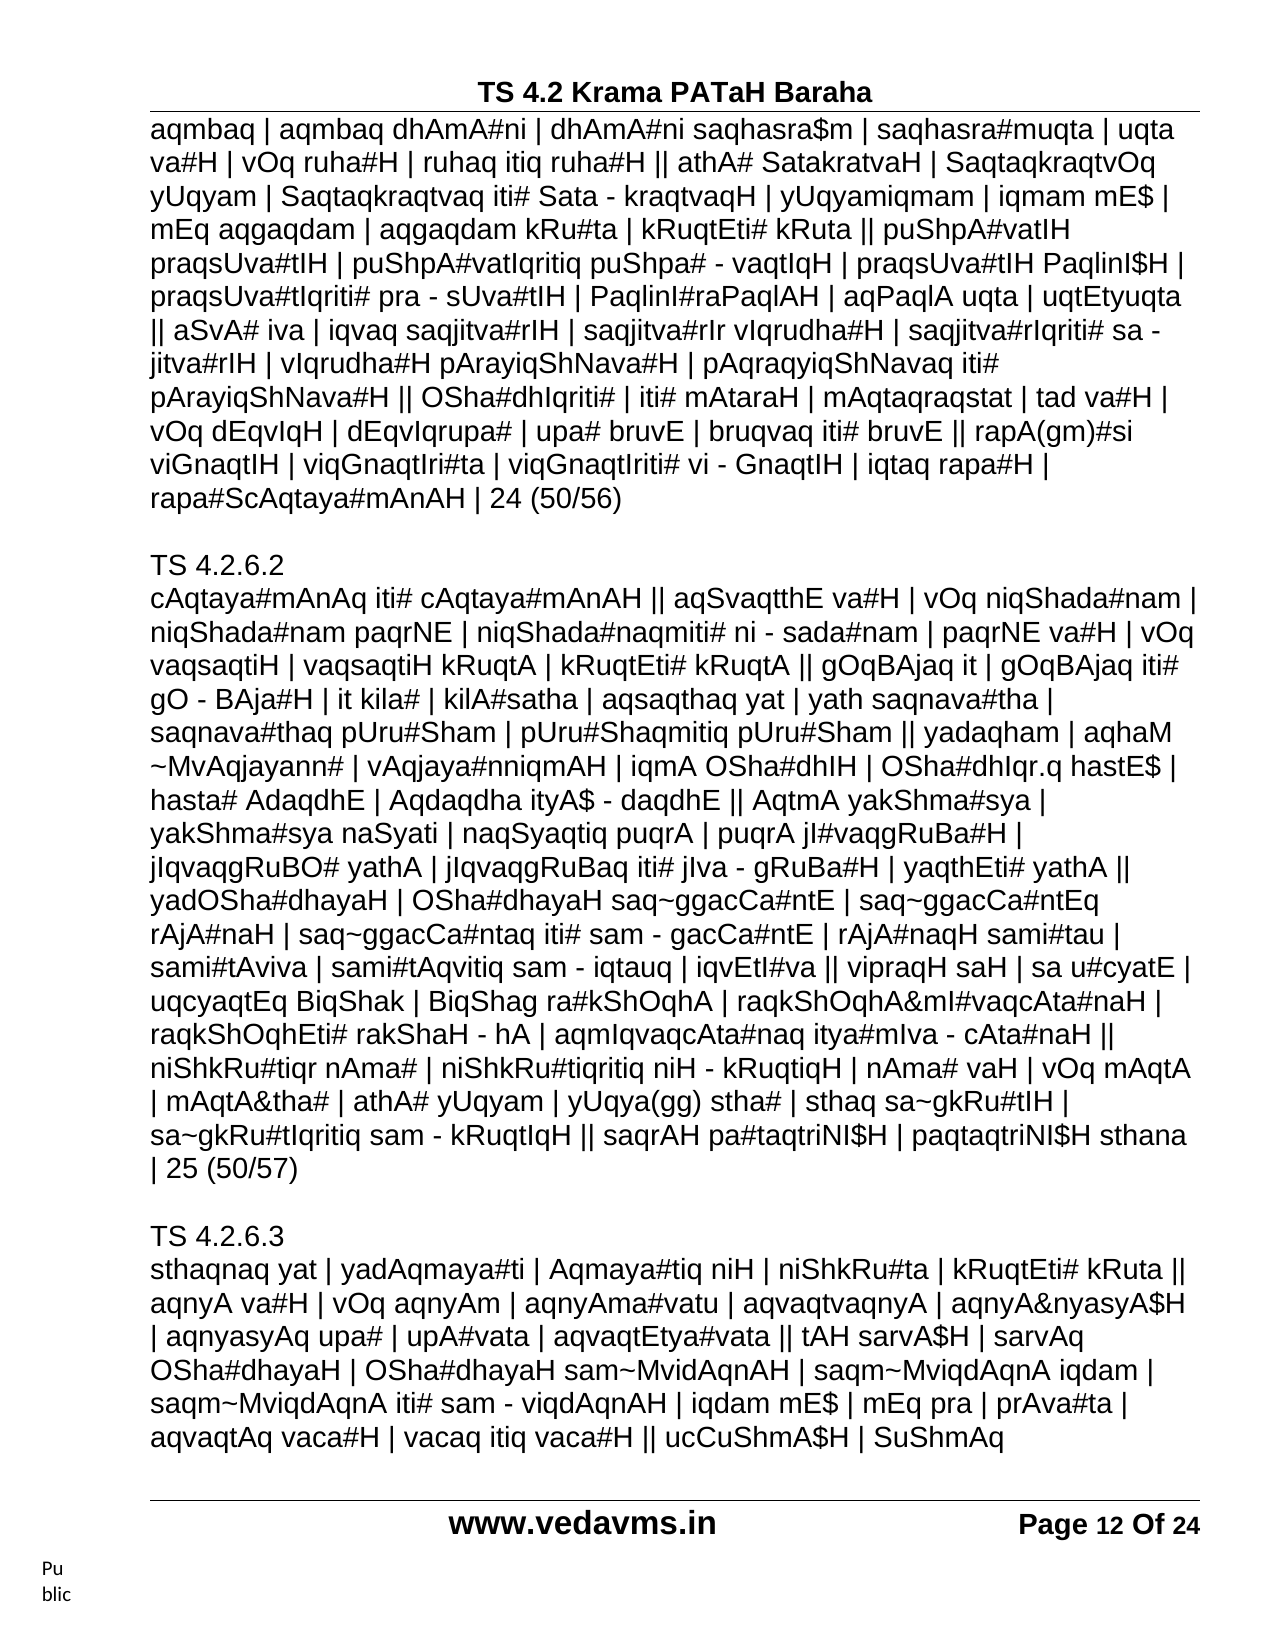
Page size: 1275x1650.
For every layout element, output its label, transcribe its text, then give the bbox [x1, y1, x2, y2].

text TS 4.2.6.3 [150, 1218, 1200, 1252]
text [150, 1252, 1200, 1453]
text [150, 112, 1200, 514]
text cAqtaya#mAnAq iti# cAqtaya#mAnAH || aqSvaqtthE va#H | vOq niqShada#nam | niqShada#nam paqrNE | niqShada#naqmiti# ni - sada#nam | paqrNE va#H | vOq vaqsaqtiH | vaqsaqtiH kRuqtA | kRuqtEti# kRuqtA || gOqBAjaq it | gOqBAjaq iti# gO - BAja#H | it kila# | kilA#satha | aqsaqthaq yat | yath saqnava#tha | saqnava#thaq pUru#Sham | pUru#Shaqmitiq pUru#Sham || yadaqham | aqhaM ~MvAqjayann# | vAqjaya#nniqmAH | iqmA OSha#dhIH | OSha#dhIqr.q hastE$ | hasta# AdaqdhE | Aqdaqdha ityA$ - daqdhE || AqtmA yakShma#sya | yakShma#sya naSyati | naqSyaqtiq puqrA | puqrA jI#vaqgRuBa#H | jIqvaqgRuBO# yathA | jIqvaqgRuBaq iti# jIva - gRuBa#H | yaqthEti# yathA || yadOSha#dhayaH | OSha#dhayaH saq~ggacCa#ntE | saq~ggacCa#ntEq rAjA#naH | saq~ggacCa#ntaq iti# sam - gacCa#ntE | rAjA#naqH sami#tau | sami#tAviva | sami#tAqvitiq sam - iqtauq | iqvEtI#va || vipraqH saH | sa u#cyatE | uqcyaqtEq BiqShak | BiqShag ra#kShOqhA | raqkShOqhA&mI#vaqcAta#naH | raqkShOqhEti# rakShaH - hA | aqmIqvaqcAta#naq itya#mIva - cAta#naH || niShkRu#tiqr nAma# | niShkRu#tiqritiq niH - kRuqtiqH | nAma# vaH | vOq mAqtA | mAqtA&tha# | athA# yUqyam | yUqya(gg) stha# | sthaq sa~gkRu#tIH | sa~gkRu#tIqritiq sam - kRuqtIqH || saqrAH pa#taqtriNI$H | paqtaqtriNI$H sthana | 25 (50/57) [150, 581, 1200, 1185]
text TS 4.2.6.2 [150, 548, 1200, 581]
